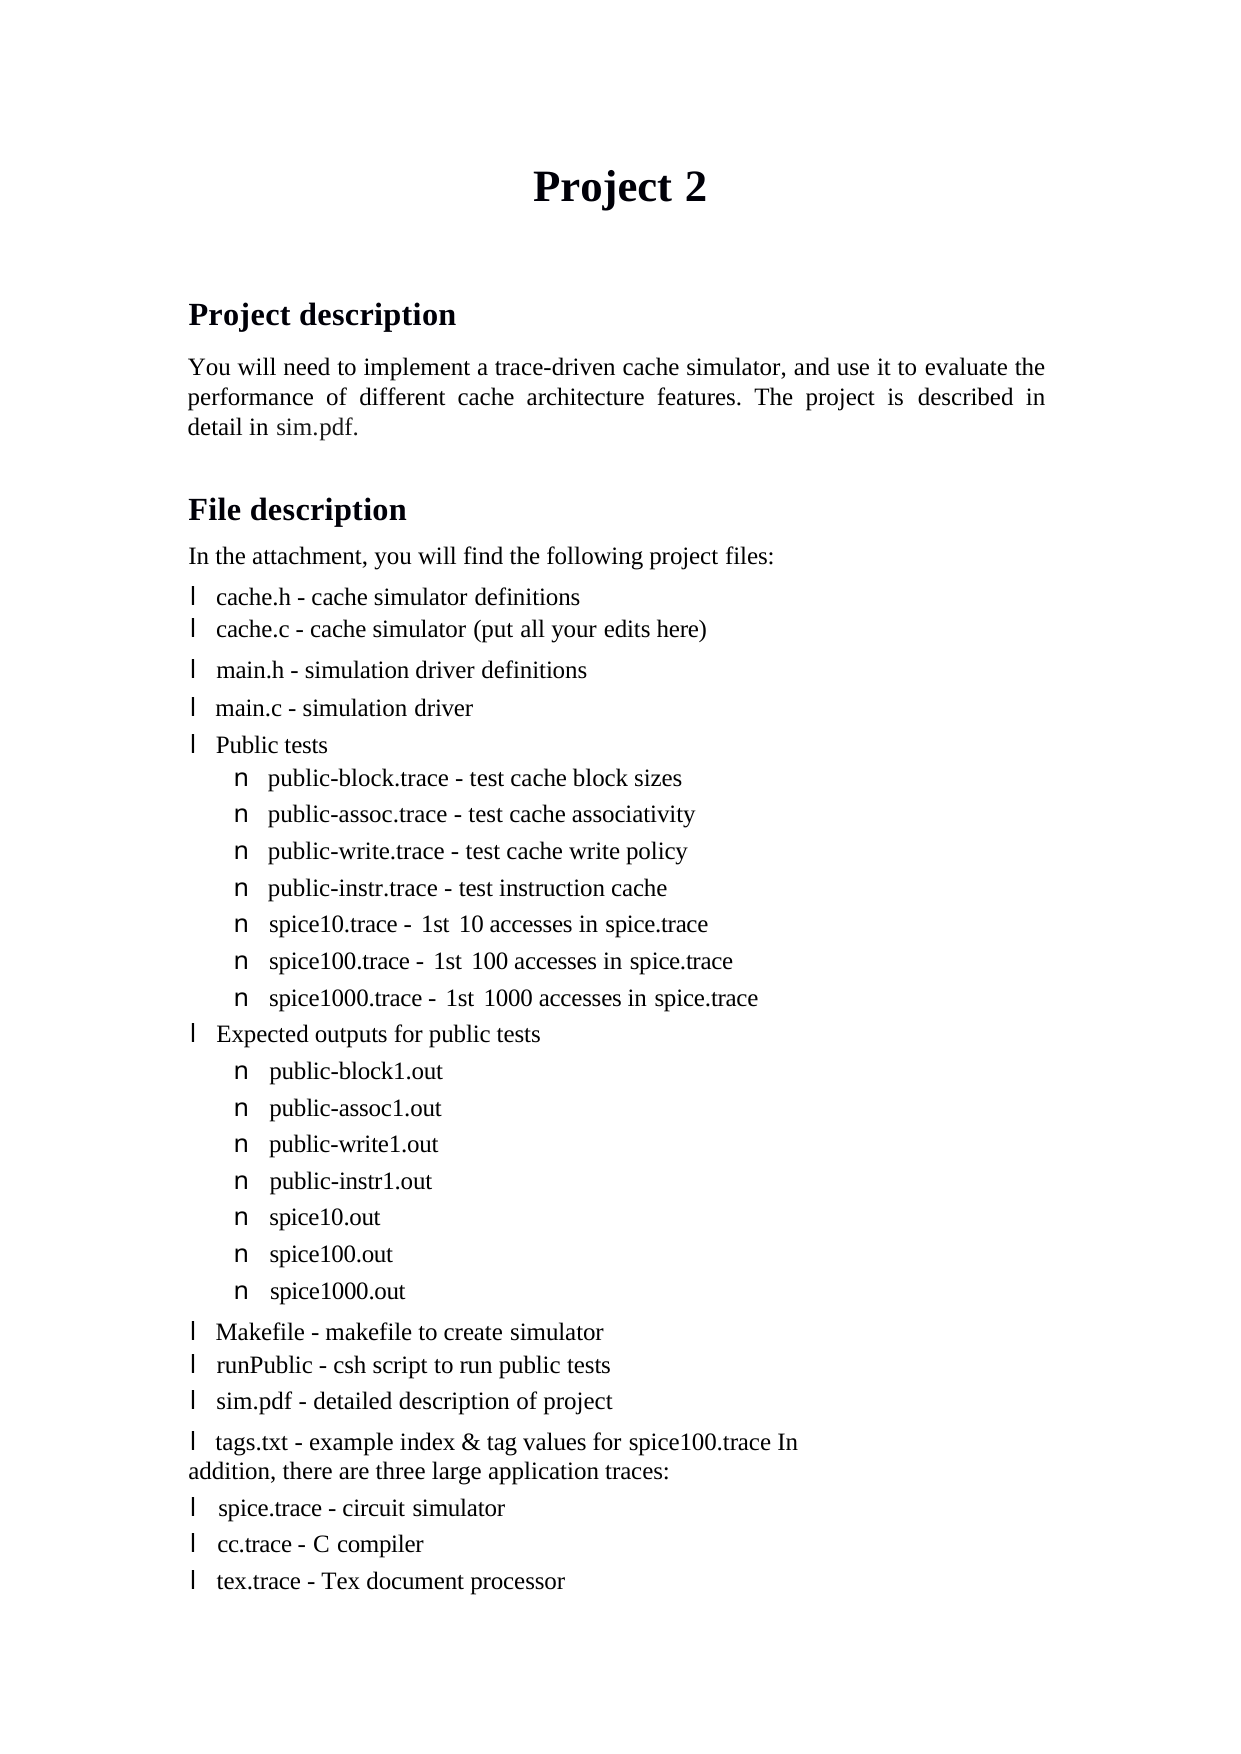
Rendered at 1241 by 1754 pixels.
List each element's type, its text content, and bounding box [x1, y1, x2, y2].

text n spice10.out [233, 1204, 1054, 1231]
text l cc.trace - C compiler [189, 1531, 1054, 1558]
text n public-instr.trace - test instruction cache [233, 875, 1054, 902]
text n public-instr1.out [233, 1168, 1054, 1194]
text l main.h - simulation driver definitions [189, 653, 1054, 686]
text In the attachment, you will find the following project files: [188, 547, 1054, 569]
text l Expected outputs for public tests [189, 1021, 1054, 1048]
text l cache.h - cache simulator definitions [189, 579, 1054, 612]
text l cache.c - cache simulator (put all your edits here) [189, 616, 1054, 643]
text l Makefile - makefile to create simulator [189, 1314, 1054, 1347]
text n spice100.out [233, 1241, 1054, 1268]
text n spice10.trace - 1st 10 accesses in spice.trace [233, 911, 1054, 938]
text n spice100.trace - 1st 100 accesses in spice.trace [233, 948, 1054, 975]
text n public-assoc.trace - test cache associativity [233, 801, 1054, 828]
text You will need to implement a trace-driven cache simulator, and use it to evaluate the performance of different cache architecture features. The project is described in detail in sim.pdf. [187, 352, 1045, 441]
text File description [188, 496, 1054, 526]
text n public-assoc1.out [233, 1094, 1054, 1121]
text l sim.pdf - detailed description of project [189, 1388, 1054, 1415]
text n spice1000.out [233, 1278, 1054, 1304]
text l tags.txt - example index & tag values for spice100.trace In addition, there are three large application traces: [188, 1425, 802, 1485]
text Project description [188, 302, 1054, 331]
text n public-block.trace - test cache block sizes [233, 765, 1054, 792]
text l main.c - simulation driver [189, 690, 1054, 723]
text n public-block1.out [233, 1058, 1054, 1085]
text l runPublic - csh script to run public tests [189, 1352, 1054, 1378]
text l tex.trace - Tex document processor [189, 1568, 1054, 1595]
text n public-write1.out [233, 1131, 1054, 1158]
text n public-write.trace - test cache write policy [233, 838, 1054, 865]
text l Public tests [189, 728, 1054, 760]
text l spice.trace - circuit simulator [189, 1495, 1054, 1522]
text Project 2 [533, 168, 1054, 209]
text n spice1000.trace - 1st 1000 accesses in spice.trace [233, 985, 1054, 1012]
